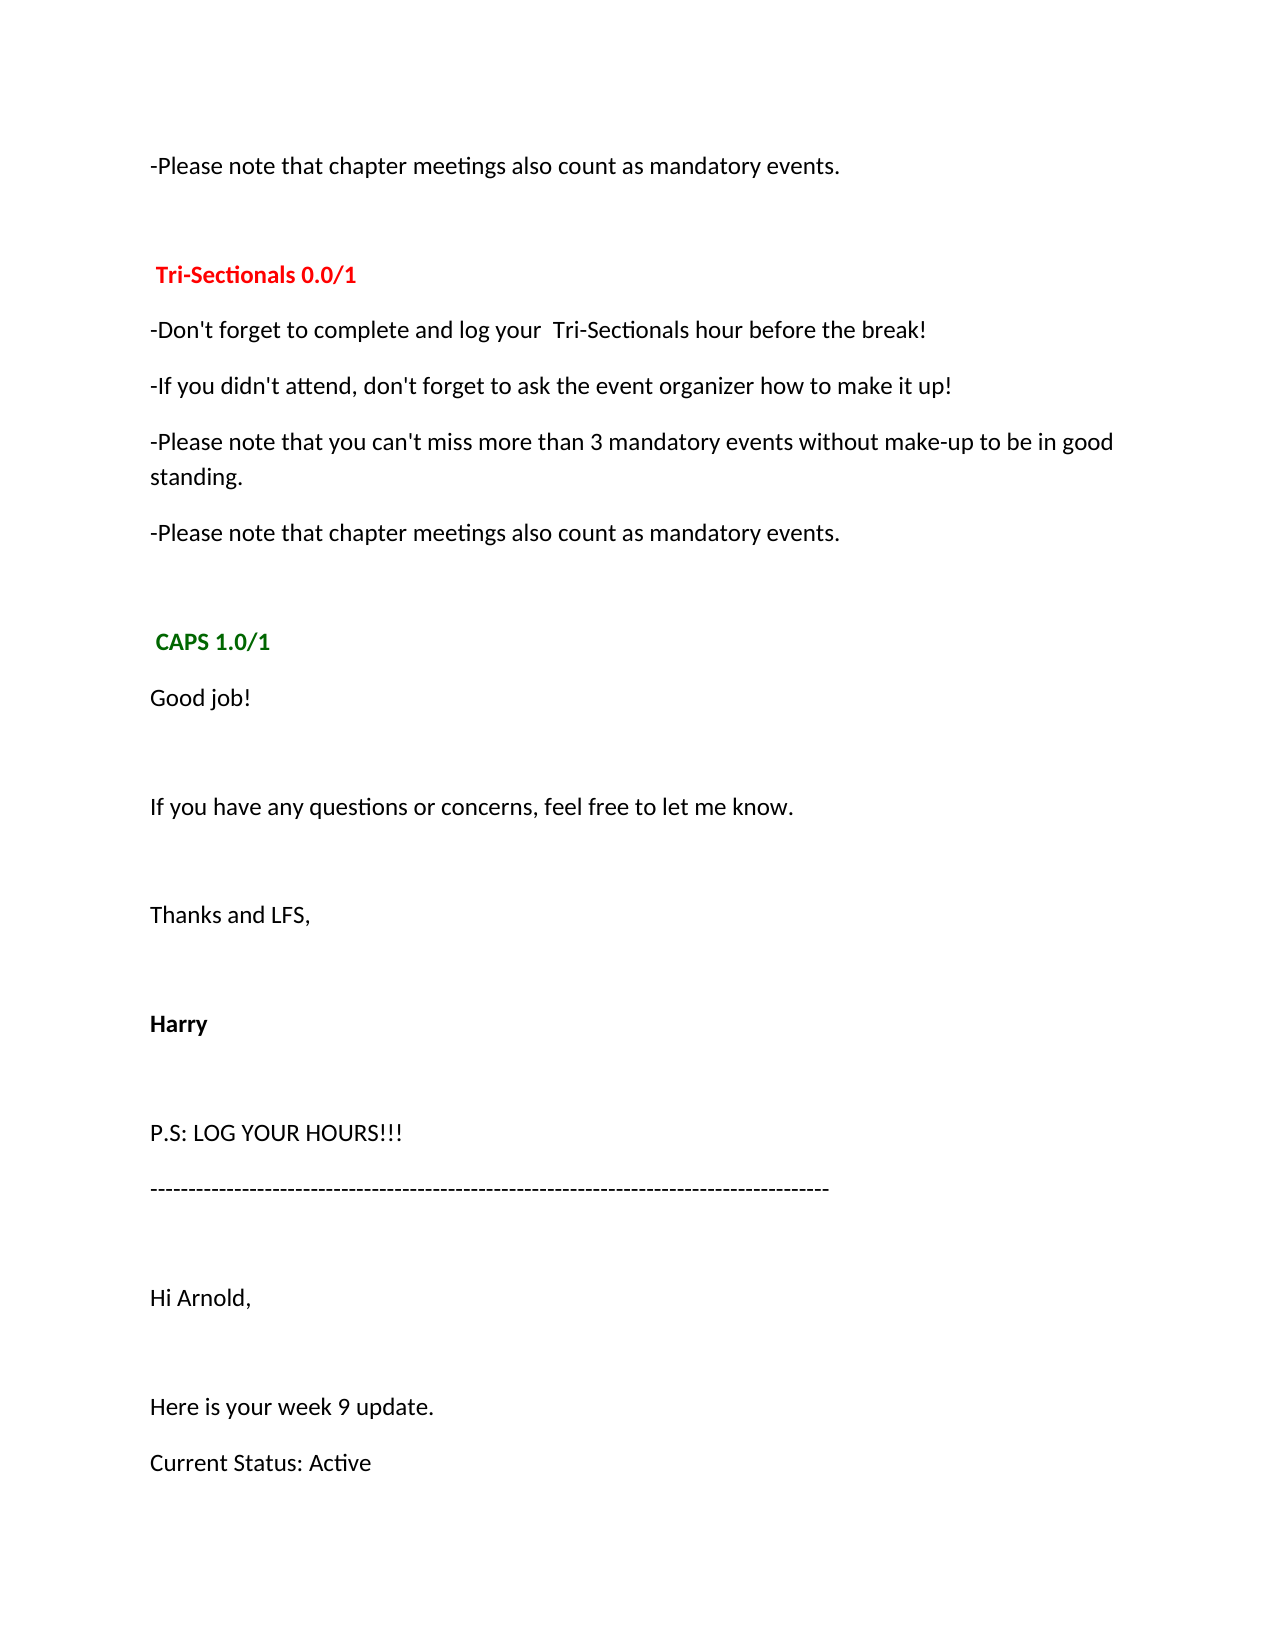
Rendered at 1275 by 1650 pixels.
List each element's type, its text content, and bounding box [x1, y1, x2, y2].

text -Please note that chapter meetings also count as mandatory events. [150, 150, 1125, 181]
text P.S: LOG YOUR HOURS!!! [150, 1117, 1125, 1148]
text Good job! [150, 682, 1125, 712]
text -Please note that you can't miss more than 3 mandatory events without make-up to be in good standing. [150, 426, 1125, 492]
text -If you didn't attend, don't forget to ask the event organizer how to make it up! [150, 371, 1125, 401]
text Current Status: Active [150, 1447, 1125, 1477]
text Hi Arnold, [150, 1282, 1125, 1312]
text -Please note that chapter meetings also count as mandatory events. [150, 517, 1125, 548]
text -Don't forget to complete and log your Tri-Sectionals hour before the break! [150, 315, 1125, 345]
text CAPS 1.0/1 [150, 626, 1125, 657]
text If you have any questions or concerns, feel free to let me know. [150, 791, 1125, 821]
text Harry [150, 1008, 1125, 1039]
text Thanks and LFS, [150, 899, 1125, 930]
text Here is your week 9 update. [150, 1391, 1125, 1421]
text Tri-Sectionals 0.0/1 [150, 259, 1125, 289]
text ----------------------------------------------------------------------------------------- [150, 1173, 1125, 1204]
